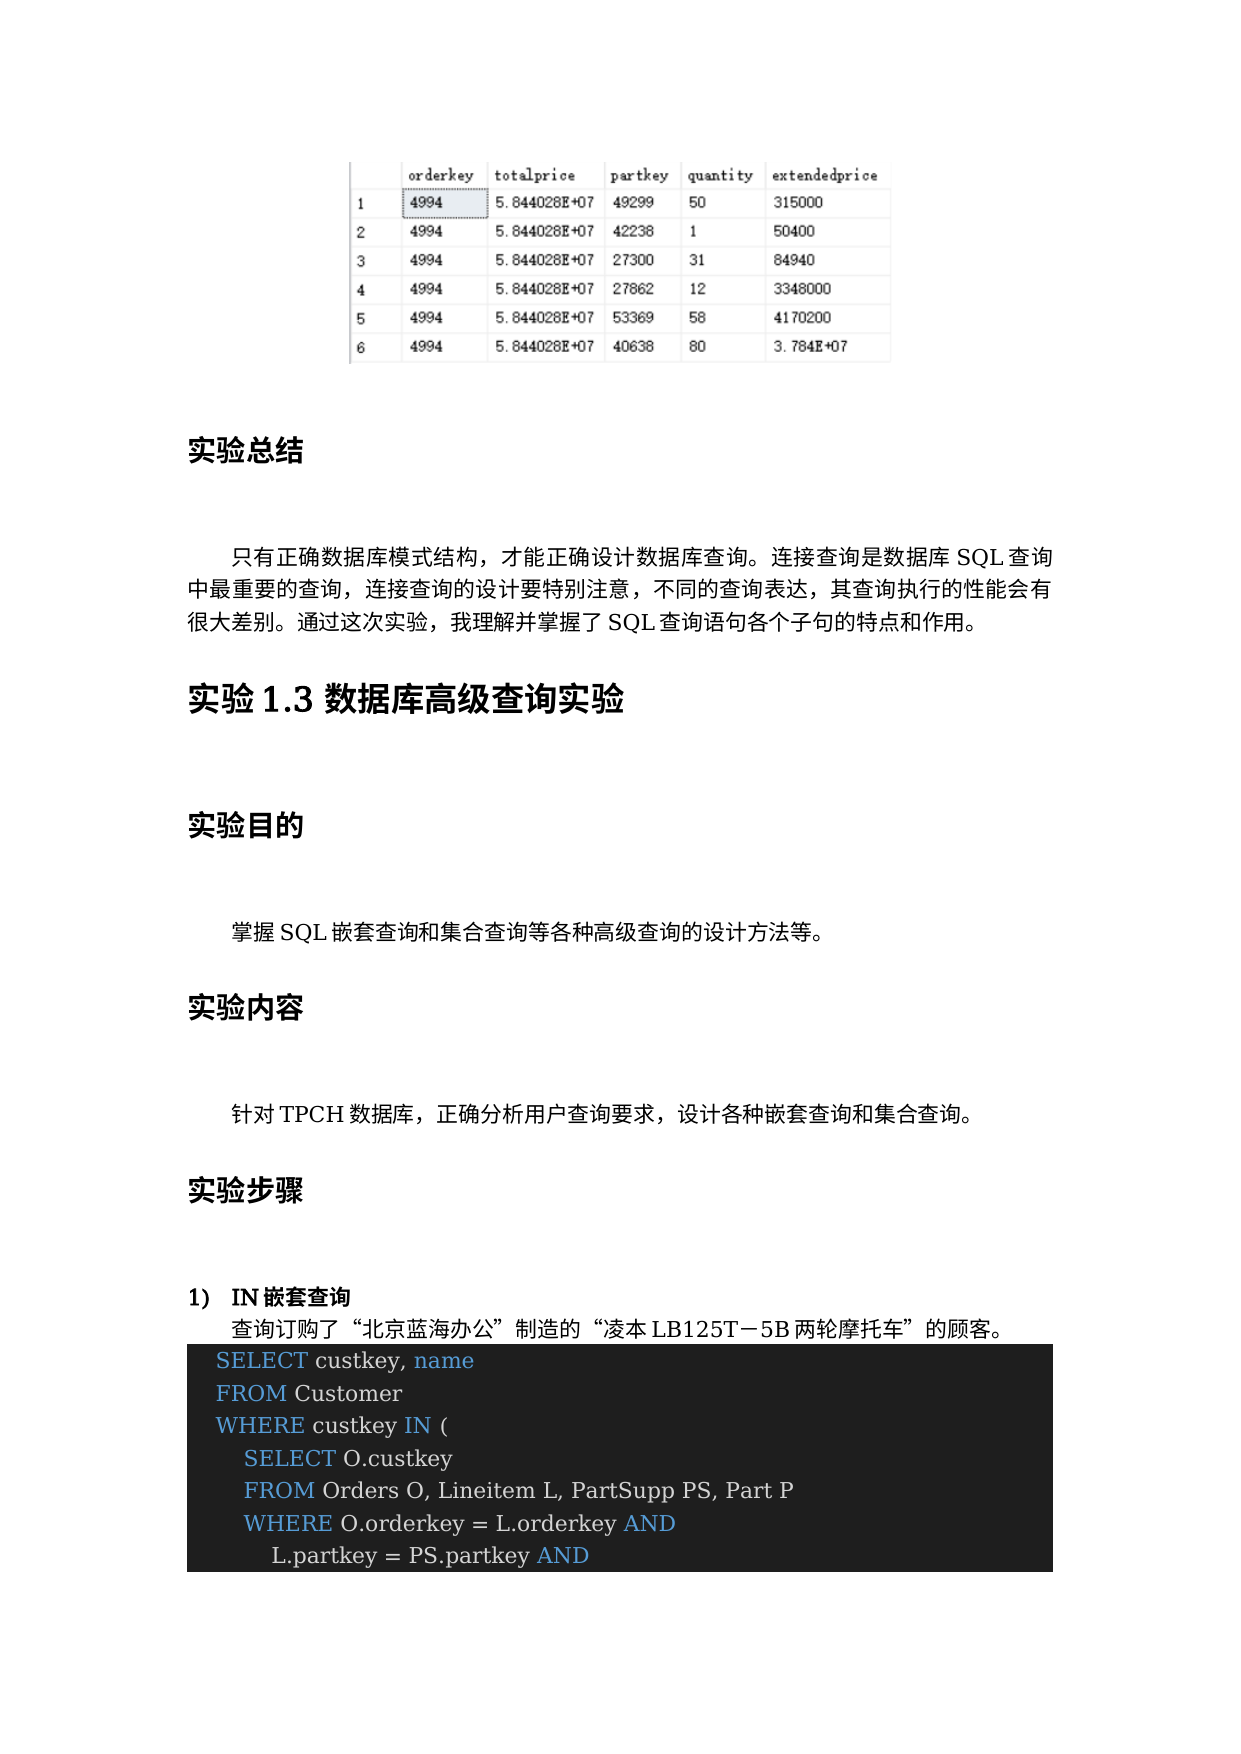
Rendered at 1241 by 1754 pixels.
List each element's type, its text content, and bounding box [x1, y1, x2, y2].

text SELECT custkey, name [187, 1344, 1053, 1377]
text SELECT O.custkey [187, 1442, 1053, 1474]
subtitle 实验目的 [187, 791, 1053, 856]
subtitle 实验1.3 数据库高级查询实验 [187, 664, 1053, 729]
subtitle 实验内容 [187, 974, 1053, 1039]
text FROM Customer [187, 1377, 1053, 1409]
subtitle 实验总结 [187, 417, 1053, 482]
subtitle 实验步骤 [187, 1156, 1053, 1221]
text FROM Orders O, Lineitem L, PartSupp PS, Part P [187, 1474, 1053, 1507]
text 针对TPCH数据库，正确分析用户查询要求，设计各种嵌套查询和集合查询。 [187, 1097, 1053, 1129]
text L.partkey = PS.partkey AND [187, 1539, 1053, 1572]
text 只有正确数据库模式结构，才能正确设计数据库查询。连接查询是数据库SQL查询中最重要的查询，连接查询的设计要特别注意，不同的查询表达，其查询执行的性能会有很大差别。通过这次实验，我理解并掌握了SQL查询语句各个子句的特点和作用。 [187, 539, 1053, 637]
picture [348, 162, 892, 364]
text WHERE O.orderkey = L.orderkey AND [187, 1507, 1053, 1539]
list IN嵌套查询 [187, 1279, 1053, 1312]
text WHERE custkey IN ( [187, 1409, 1053, 1442]
text 掌握SQL嵌套查询和集合查询等各种高级查询的设计方法等。 [187, 914, 1053, 947]
text 查询订购了“北京蓝海办公”制造的“凌本LB125T－5B两轮摩托车”的顾客。 [187, 1312, 1053, 1344]
